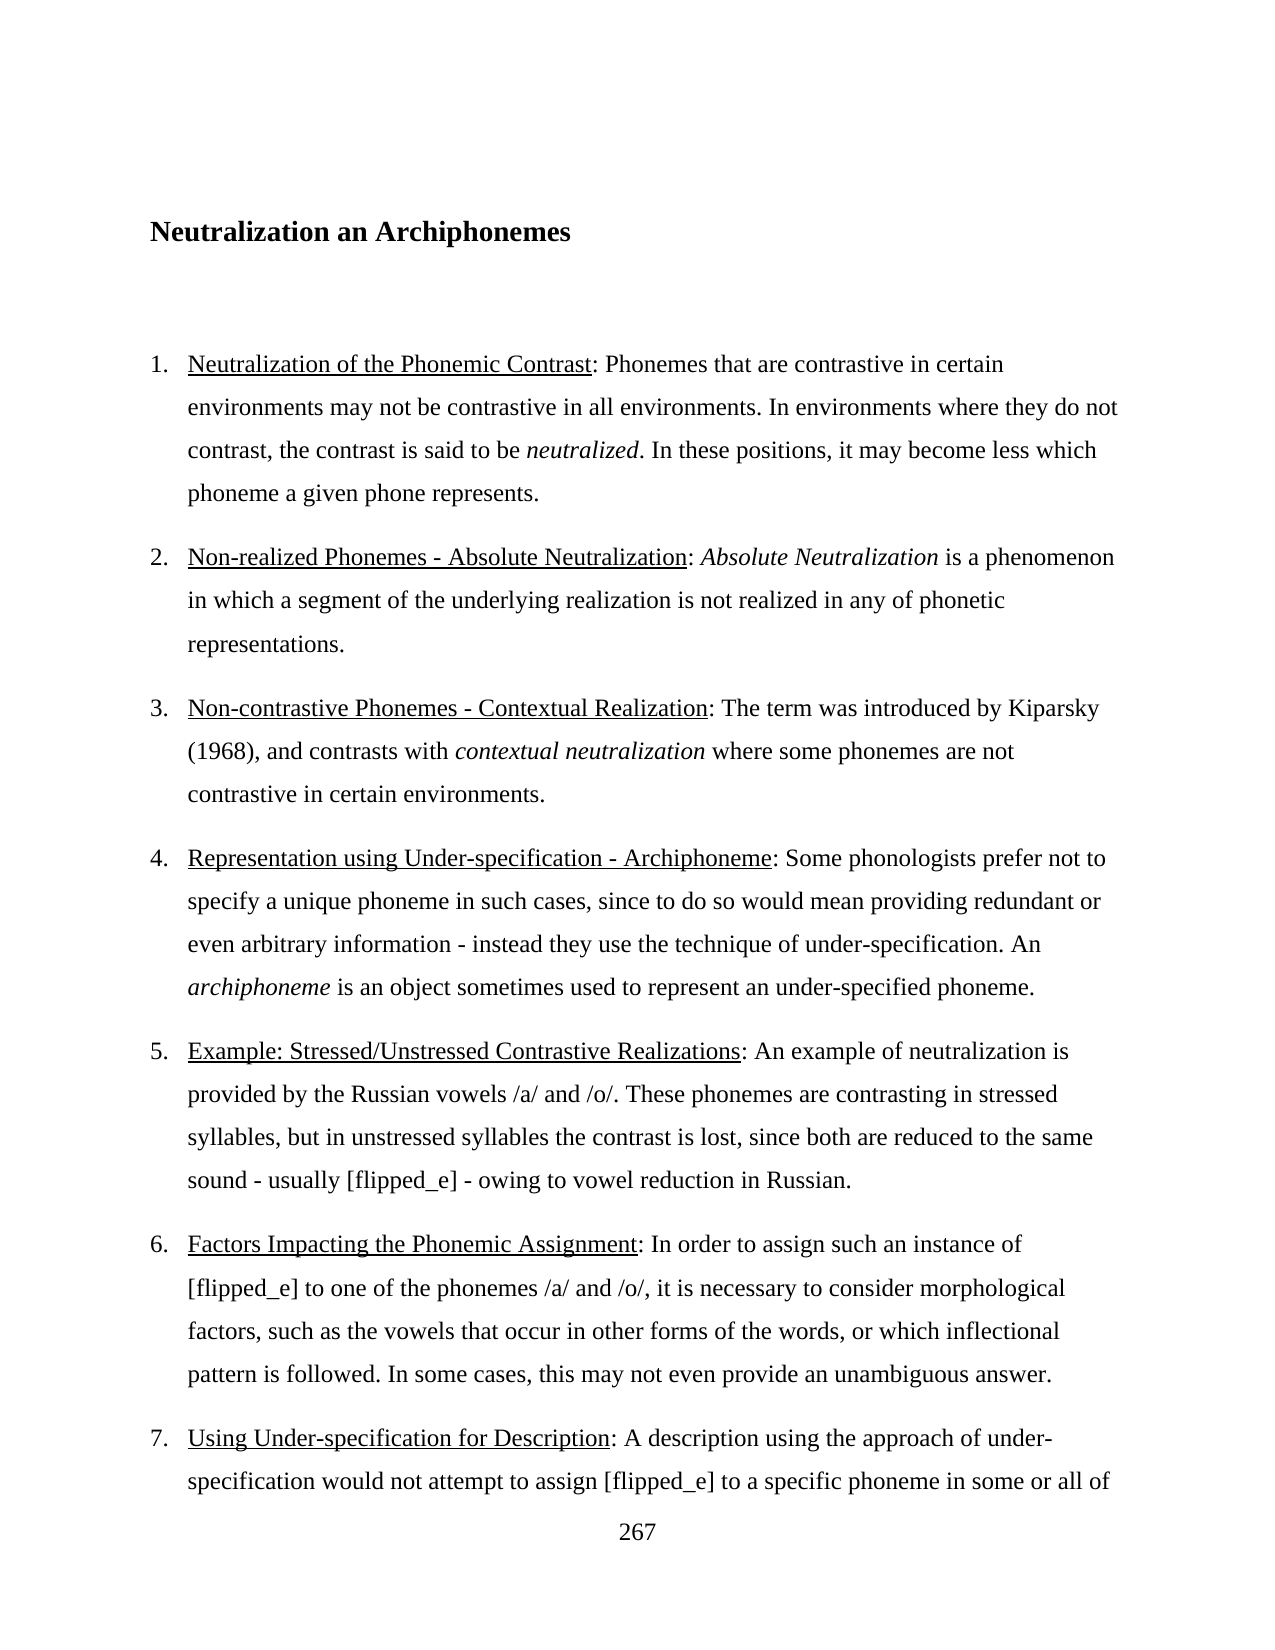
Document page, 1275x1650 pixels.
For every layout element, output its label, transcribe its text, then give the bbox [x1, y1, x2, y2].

list Non-contrastive Phonemes - Contextual Realization: The term was introduced by Kiparsky (1968), and contrasts with contextual neutralization where some phonemes are not contrastive in certain environments. [150, 693, 1125, 808]
list Non-realized Phonemes - Absolute Neutralization: Absolute Neutralization is a phenomenon in which a segment of the underlying realization is not realized in any of phonetic representations. [150, 542, 1125, 657]
text Neutralization an Archiphonemes [150, 214, 1125, 247]
list Example: Stressed/Unstressed Contrastive Realizations: An example of neutralization is provided by the Russian vowels /a/ and /o/. These phonemes are contrasting in stressed syllables, but in unstressed syllables the contrast is lost, since both are reduced to the same sound - usually [flipped_e] - owing to vowel reduction in Russian. [150, 1036, 1125, 1194]
list Representation using Under-specification - Archiphoneme: Some phonologists prefer not to specify a unique phoneme in such cases, since to do so would mean providing redundant or even arbitrary information - instead they use the technique of under-specification. An archiphoneme is an object sometimes used to represent an under-specified phoneme. [150, 843, 1125, 1001]
list Factors Impacting the Phonemic Assignment: In order to assign such an instance of [flipped_e] to one of the phonemes /a/ and /o/, it is necessary to consider morphological factors, such as the vowels that occur in other forms of the words, or which inflectional pattern is followed. In some cases, this may not even provide an unambiguous answer. [150, 1229, 1125, 1388]
list Neutralization of the Phonemic Contrast: Phonemes that are contrastive in certain environments may not be contrastive in all environments. In environments where they do not contrast, the contrast is said to be neutralized. In these positions, it may become less which phoneme a given phone represents. [150, 349, 1125, 507]
